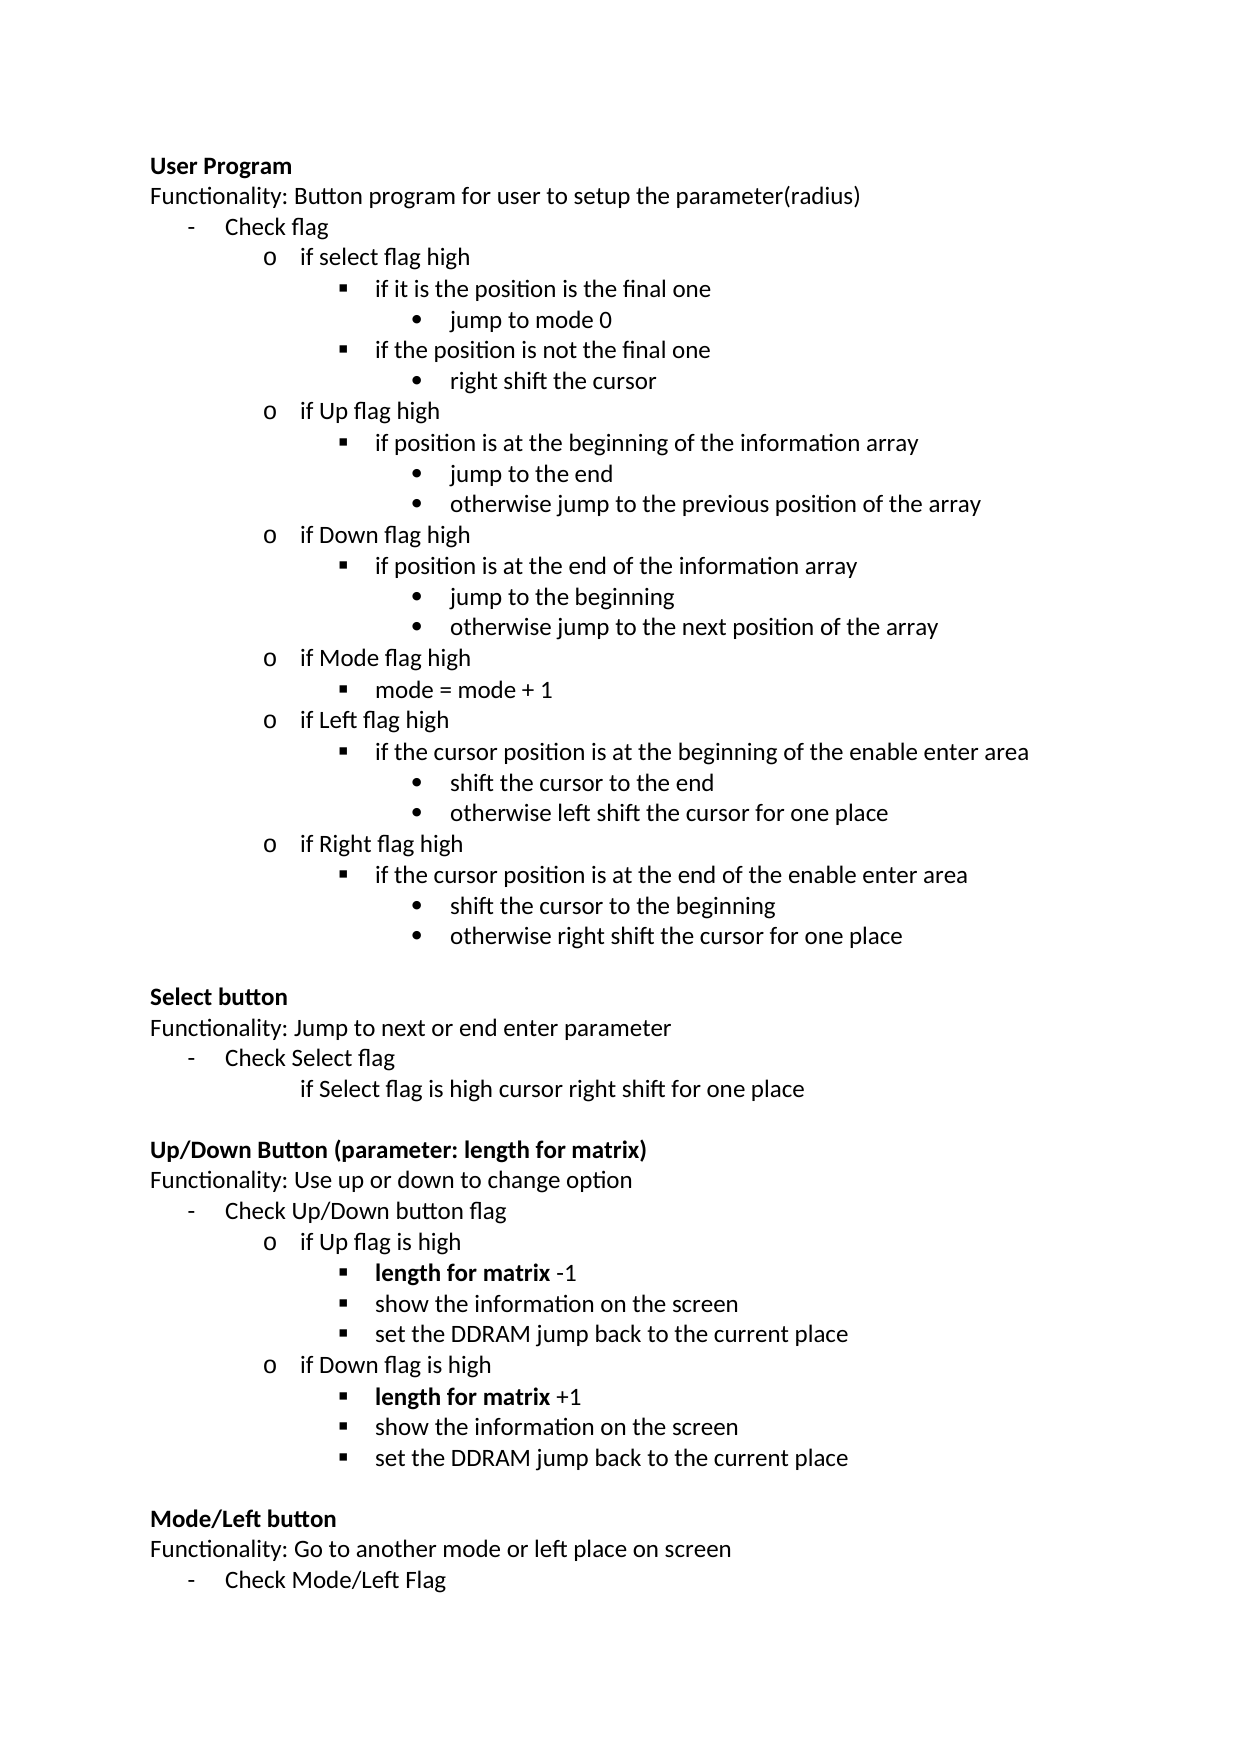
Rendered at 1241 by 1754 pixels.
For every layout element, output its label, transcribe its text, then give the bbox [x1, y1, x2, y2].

list Check Up/Down button flag [187, 1195, 1090, 1226]
list length for matrix -1 [337, 1257, 1090, 1288]
list otherwise left shift the cursor for one place [412, 797, 1090, 828]
text Functionality: Button program for user to setup the parameter(radius) [150, 181, 1090, 211]
text User Program [150, 150, 1090, 181]
list if the cursor position is at the beginning of the enable enter area [337, 736, 1090, 767]
list show the information on the screen [337, 1288, 1090, 1318]
text Functionality: Jump to next or end enter parameter [150, 1012, 1090, 1043]
list if Mode flag high [262, 642, 1090, 674]
list shift the cursor to the end [412, 767, 1090, 797]
list set the DDRAM jump back to the current place [337, 1442, 1090, 1472]
text Functionality: Go to another mode or left place on screen [150, 1533, 1090, 1564]
list otherwise right shift the cursor for one place [412, 921, 1090, 951]
list if select flag high [262, 242, 1090, 273]
text Up/Down Button (parameter: length for matrix) [150, 1134, 1090, 1165]
list if Select flag is high cursor right shift for one place [300, 1073, 1090, 1104]
list if position is at the beginning of the information array [337, 427, 1090, 458]
list jump to mode 0 [412, 304, 1090, 334]
list shift the cursor to the beginning [412, 890, 1090, 921]
list right shift the cursor [412, 365, 1090, 395]
list if Down flag high [262, 519, 1090, 551]
list otherwise jump to the next position of the array [412, 612, 1090, 642]
list if Up flag is high [262, 1226, 1090, 1257]
text Functionality: Use up or down to change option [150, 1165, 1090, 1195]
list if it is the position is the final one [337, 273, 1090, 304]
list jump to the end [412, 458, 1090, 488]
list mode = mode + 1 [337, 674, 1090, 704]
list otherwise jump to the previous position of the array [412, 488, 1090, 519]
list if Up flag high [262, 395, 1090, 427]
text Mode/Left button [150, 1503, 1090, 1533]
list Check Mode/Left Flag [187, 1564, 1090, 1594]
list Check flag [187, 211, 1090, 242]
list if the position is not the final one [337, 334, 1090, 365]
list show the information on the screen [337, 1411, 1090, 1442]
list if Down flag is high [262, 1349, 1090, 1381]
list if the cursor position is at the end of the enable enter area [337, 859, 1090, 890]
text Select button [150, 982, 1090, 1012]
list if Left flag high [262, 704, 1090, 736]
list set the DDRAM jump back to the current place [337, 1318, 1090, 1349]
list Check Select flag [187, 1043, 1090, 1073]
list if Right flag high [262, 828, 1090, 859]
list jump to the beginning [412, 581, 1090, 612]
list if position is at the end of the information array [337, 551, 1090, 581]
list length for matrix +1 [337, 1381, 1090, 1411]
